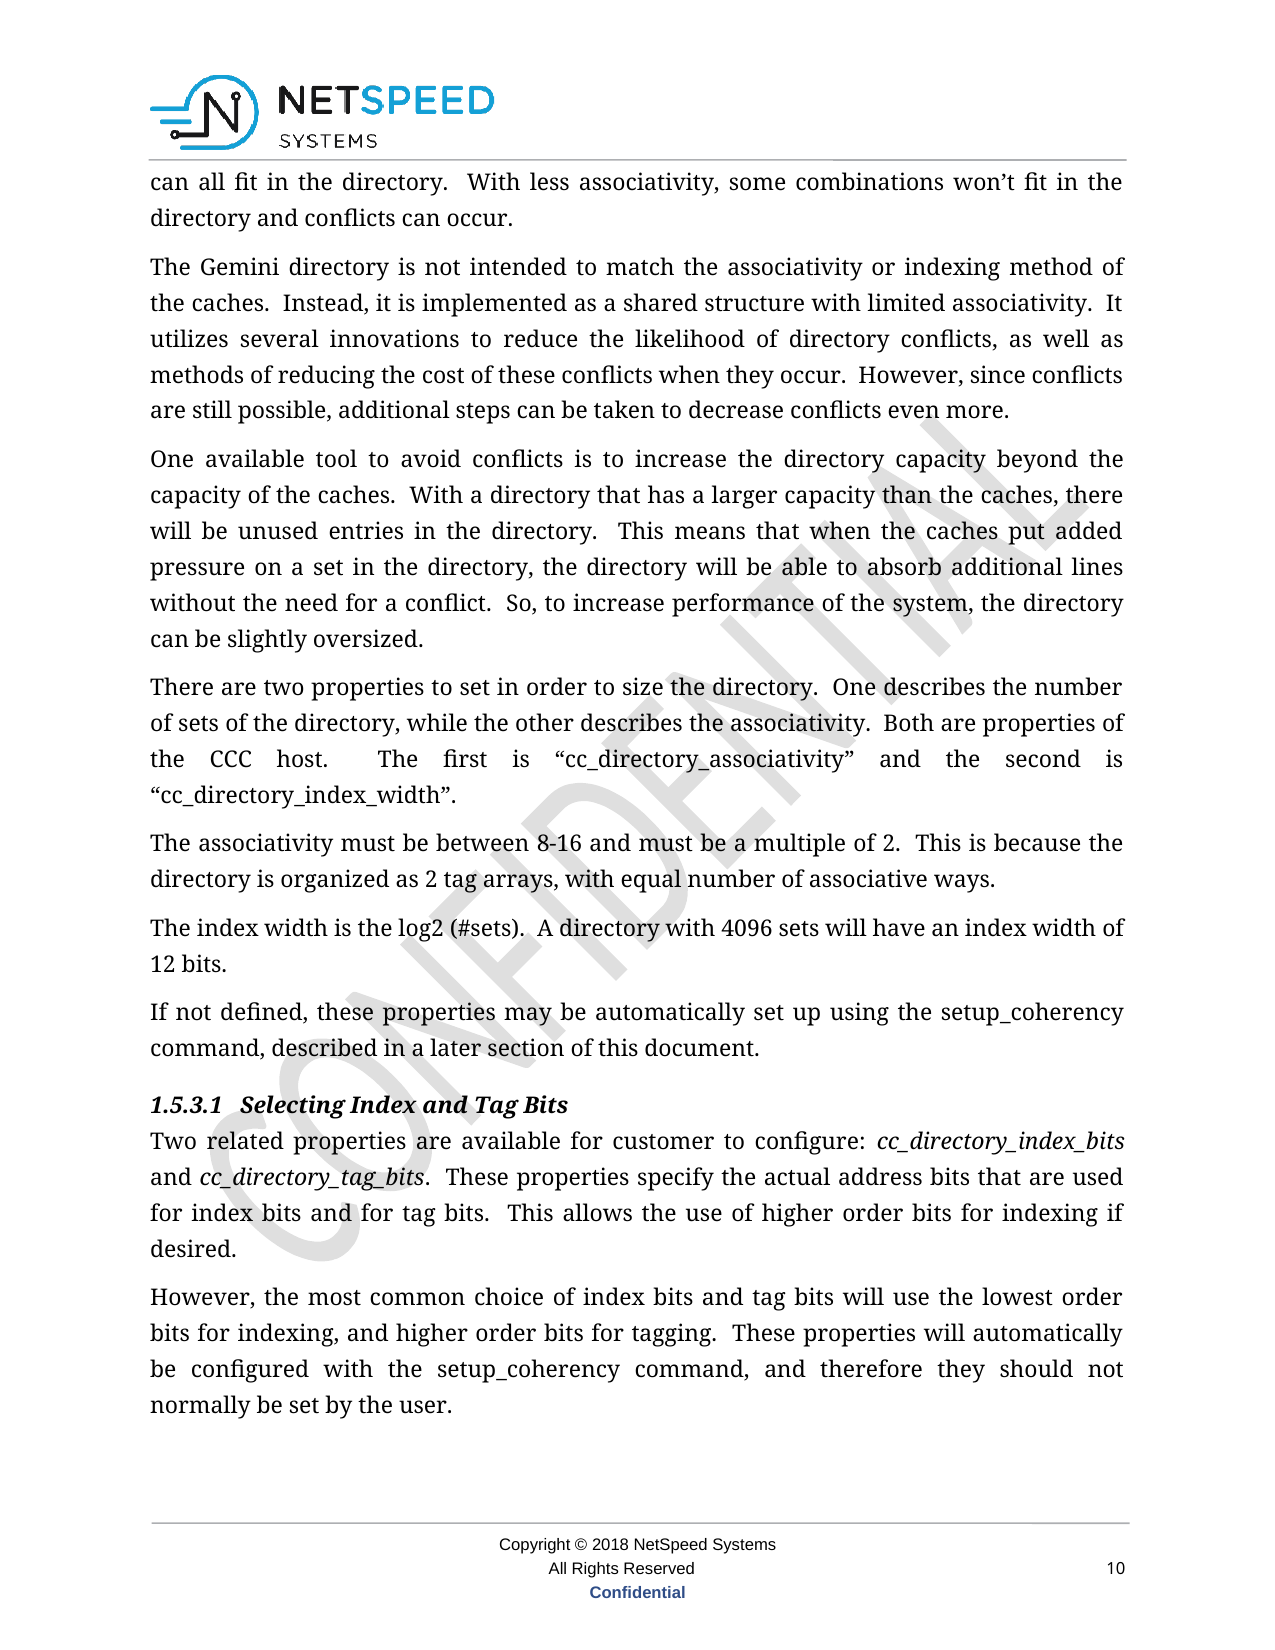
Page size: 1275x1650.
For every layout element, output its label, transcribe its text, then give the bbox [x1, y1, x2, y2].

text If not defined, these properties may be automatically set up using the setup_coherency command, described in a later section of this document. [150, 996, 1125, 1063]
text The Gemini directory is not intended to match the associativity or indexing method of the caches. Instead, it is implemented as a shared structure with limited associativity. It utilizes several innovations to reduce the likelihood of directory conflicts, as well as methods of reducing the cost of these conflicts when they occur. However, since conflicts are still possible, additional steps can be taken to decrease conflicts even more. [150, 251, 1125, 426]
text There are two properties to set in order to size the directory. One describes the number of sets of the directory, while the other describes the associativity. Both are properties of the CCC host. The first is “cc_directory_associativity” and the second is “cc_directory_index_width”. [150, 671, 1125, 810]
text However, the most common choice of index bits and tag bits will use the lowest order bits for indexing, and higher order bits for tagging. These properties will automatically be configured with the setup_coherency command, and therefore they should not normally be set by the user. [150, 1281, 1125, 1420]
text The associativity must be between 8-16 and must be a multiple of 2. This is because the directory is organized as 2 tag arrays, with equal number of associative ways. [150, 827, 1125, 894]
text Two related properties are available for customer to configure: cc_directory_index_bits and cc_directory_tag_bits. These properties specify the actual address bits that are used for index bits and for tag bits. This allows the use of higher order bits for indexing if desired. [150, 1125, 1125, 1264]
subtitle Selecting Index and Tag Bits [150, 1089, 1125, 1120]
picture [150, 75, 495, 150]
text One available tool to avoid conflicts is to increase the directory capacity beyond the capacity of the caches. With a directory that has a larger capacity than the caches, there will be unused entries in the directory. This means that when the caches put added pressure on a set in the directory, the directory will be able to absorb additional lines without the need for a conflict. So, to increase performance of the system, the directory can be slightly oversized. [150, 443, 1125, 654]
text The index width is the log2 (#sets). A directory with 4096 sets will have an index width of 12 bits. [150, 912, 1125, 979]
